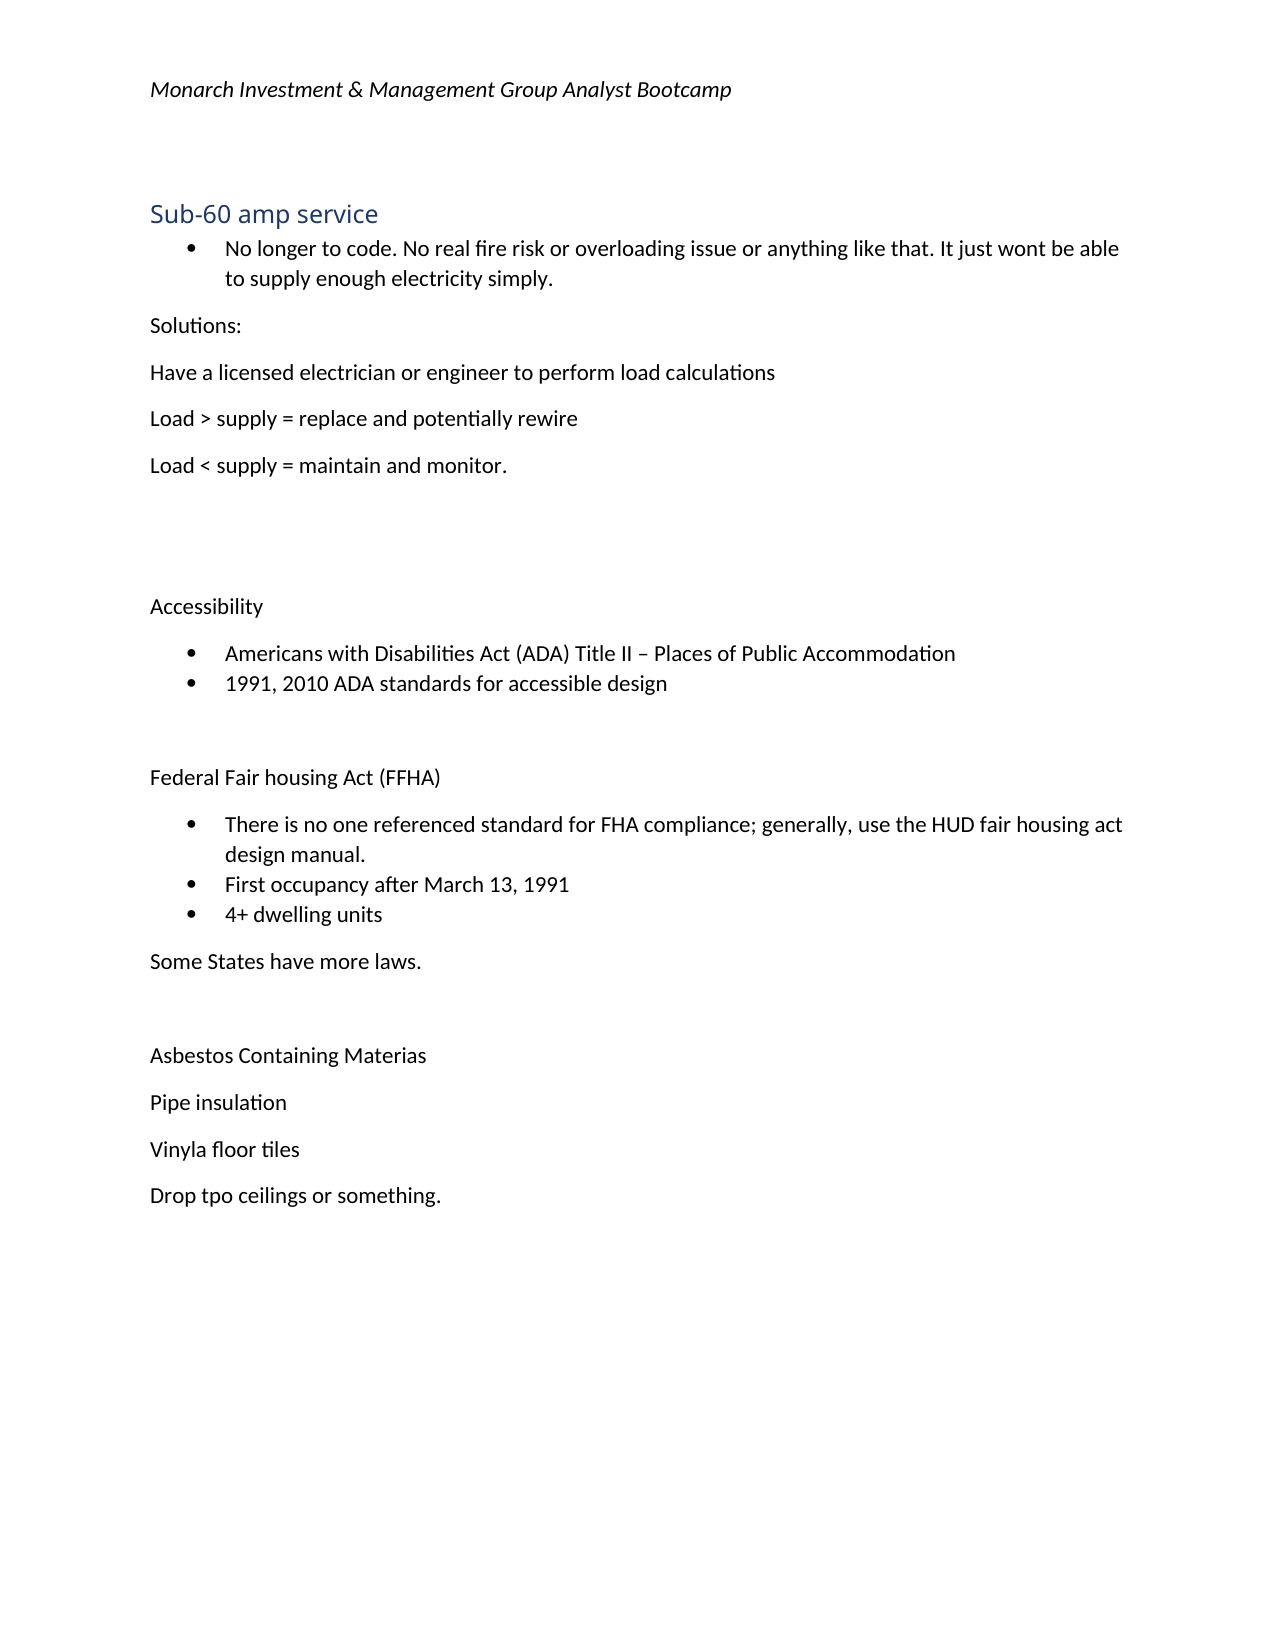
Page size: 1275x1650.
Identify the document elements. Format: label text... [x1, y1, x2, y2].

text Accessibility [150, 592, 1125, 620]
list No longer to code. No real fire risk or overloading issue or anything like that. It just wont be able to supply enough electricity simply. [187, 234, 1125, 292]
text Load > supply = replace and potentially rewire [150, 404, 1125, 432]
list 1991, 2010 ADA standards for accessible design [187, 669, 1125, 697]
list Americans with Disabilities Act (ADA) Title II – Places of Public Accommodation [187, 639, 1125, 667]
text Federal Fair housing Act (FFHA) [150, 763, 1125, 791]
list 4+ dwelling units [187, 900, 1125, 928]
text Have a licensed electrician or engineer to perform load calculations [150, 358, 1125, 386]
list First occupancy after March 13, 1991 [187, 870, 1125, 898]
text Drop tpo ceilings or something. [150, 1182, 1125, 1209]
subtitle Sub-60 amp service [150, 197, 1125, 231]
text Pipe insulation [150, 1088, 1125, 1116]
text Vinyla floor tiles [150, 1135, 1125, 1163]
list There is no one referenced standard for FHA compliance; generally, use the HUD fair housing act design manual. [187, 810, 1125, 868]
text Asbestos Containing Materias [150, 1041, 1125, 1069]
text Solutions: [150, 311, 1125, 339]
text Some States have more laws. [150, 947, 1125, 975]
text Load < supply = maintain and monitor. [150, 451, 1125, 479]
